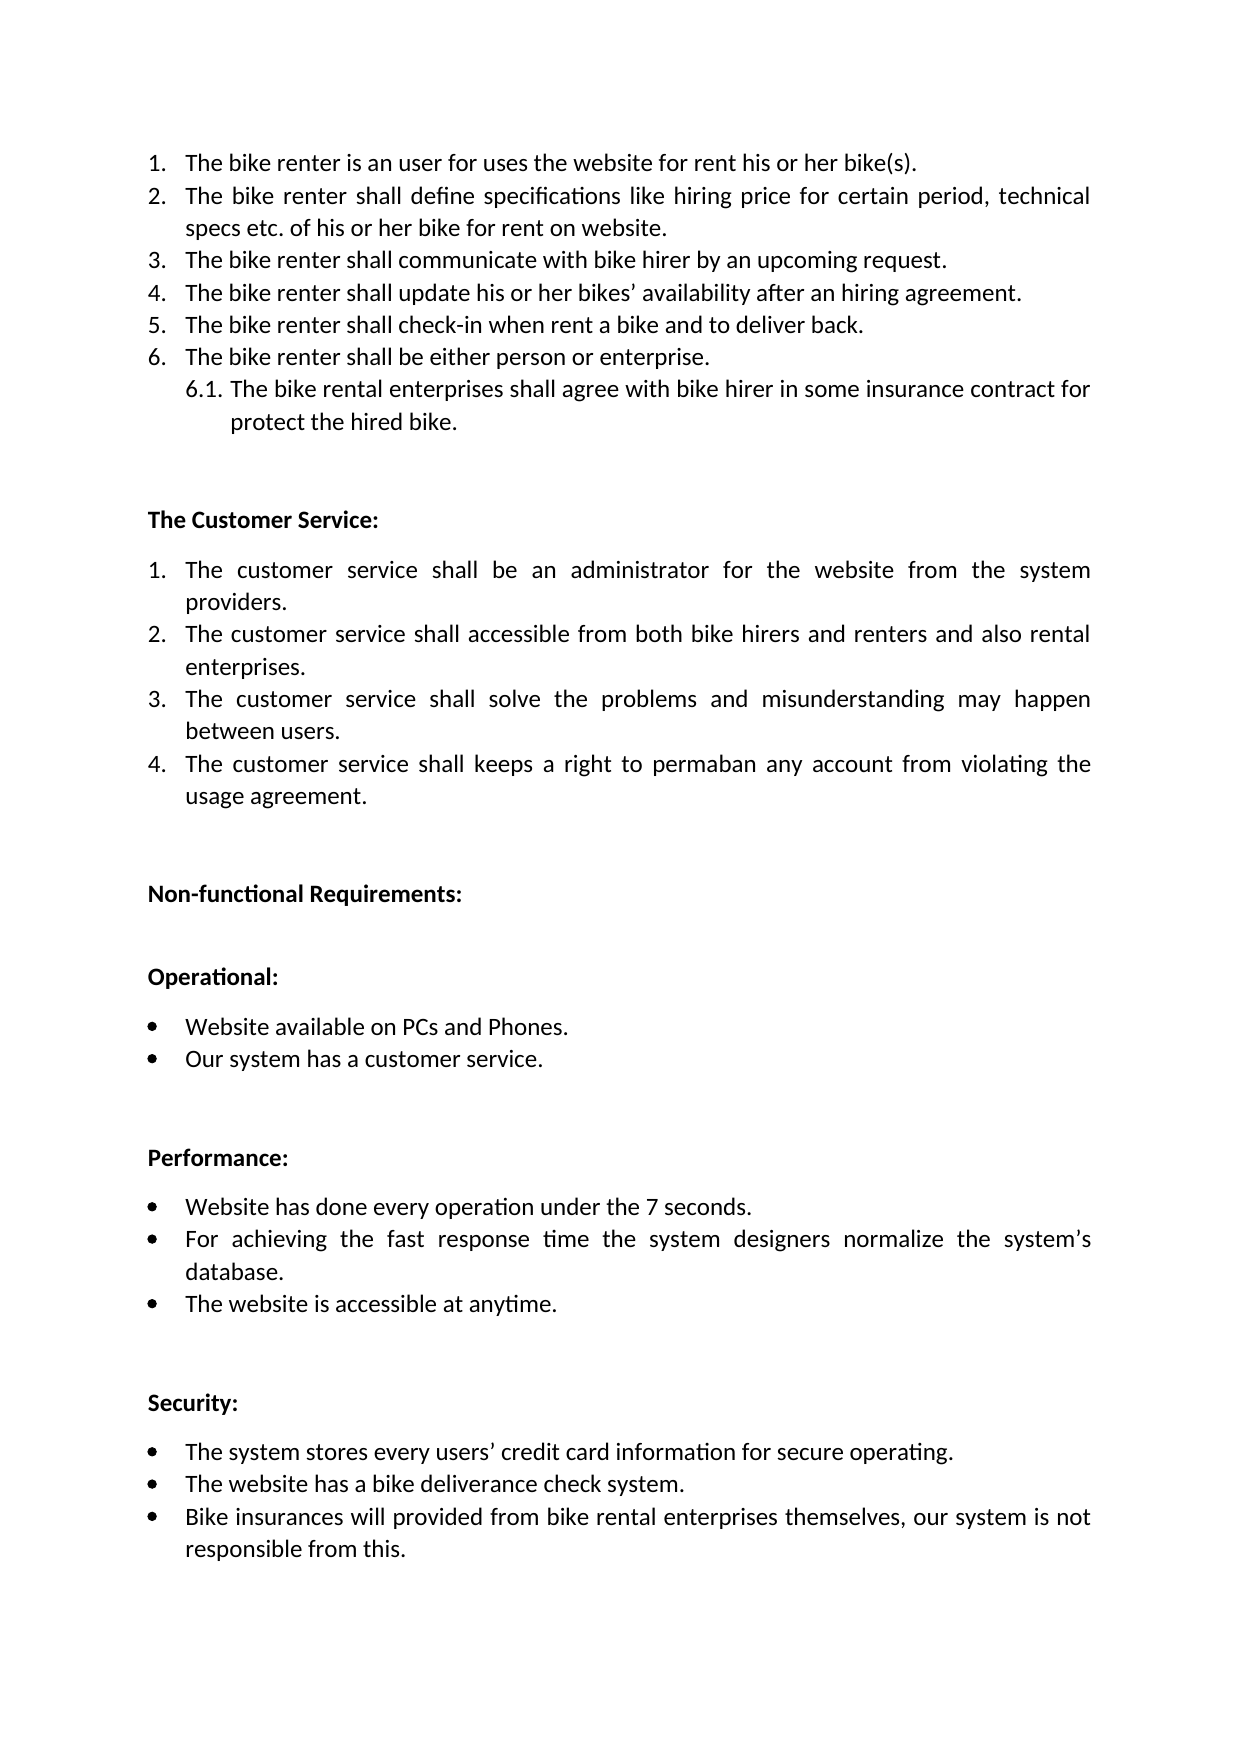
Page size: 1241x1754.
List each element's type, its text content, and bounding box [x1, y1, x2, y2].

list The bike renter is an user for uses the website for rent his or her bike(s). [148, 148, 1093, 178]
list The customer service shall solve the problems and misunderstanding may happen between users. [148, 683, 1093, 746]
list The customer service shall keeps a right to permaban any account from violating the usage agreement. [148, 748, 1093, 811]
list Bike insurances will provided from bike rental enterprises themselves, our system is not responsible from this. [148, 1501, 1093, 1564]
list Website has done every operation under the 7 seconds. [148, 1191, 1093, 1222]
list The bike renter shall check-in when rent a bike and to deliver back. [148, 309, 1093, 339]
list The website is accessible at anytime. [148, 1288, 1093, 1319]
list The bike renter shall be either person or enterprise. [148, 341, 1093, 372]
list The bike renter shall define specifications like hiring price for certain period, technical specs etc. of his or her bike for rent on website. [148, 180, 1093, 243]
list For achieving the fast response time the system designers normalize the system’s database. [148, 1224, 1093, 1286]
list Website available on PCs and Phones. [148, 1011, 1093, 1041]
list The bike renter shall communicate with bike hirer by an upcoming request. [148, 244, 1093, 275]
text Non-functional Requirements: [148, 879, 1093, 909]
list The customer service shall be an administrator for the website from the system providers. [148, 554, 1093, 617]
text Performance: [148, 1142, 1093, 1172]
list The customer service shall accessible from both bike hirers and renters and also rental enterprises. [148, 619, 1093, 681]
list The system stores every users’ credit card information for secure operating. [148, 1436, 1093, 1467]
list The bike renter shall update his or her bikes’ availability after an hiring agreement. [148, 277, 1093, 307]
list The website has a bike deliverance check system. [148, 1469, 1093, 1499]
text Security: [148, 1387, 1093, 1417]
list Our system has a customer service. [148, 1043, 1093, 1074]
text Operational: [148, 961, 1093, 992]
text The Customer Service: [148, 504, 1093, 535]
list The bike rental enterprises shall agree with bike hirer in some insurance contract for protect the hired bike. [185, 374, 1093, 436]
